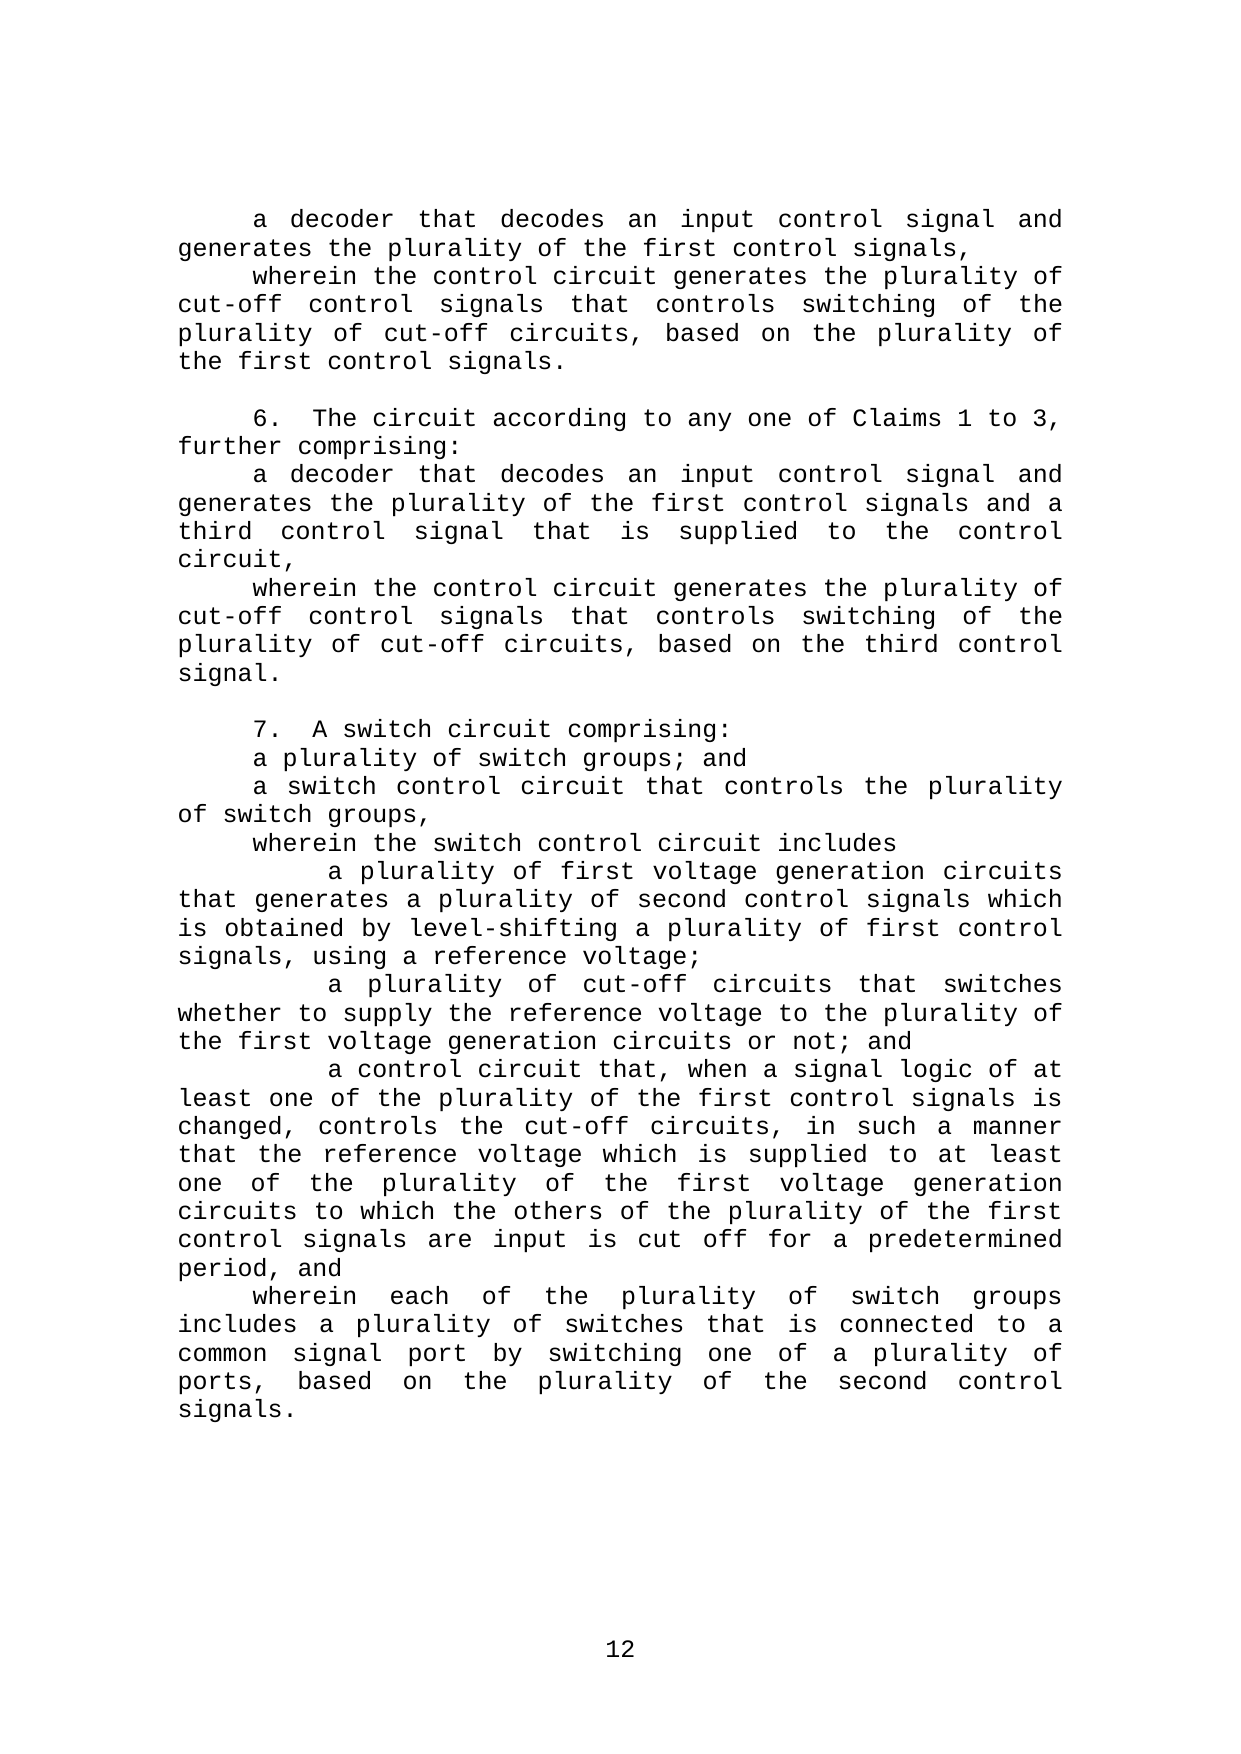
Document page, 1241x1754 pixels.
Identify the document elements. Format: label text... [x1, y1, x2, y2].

text 6. The circuit according to any one of Claims 1 to 3, further comprising: [177, 405, 1063, 462]
text a decoder that decodes an input control signal and generates the plurality of the first control signals and a third control signal that is supplied to the control circuit, [177, 462, 1063, 575]
text wherein the control circuit generates the plurality of cut-off control signals that controls switching of the plurality of cut-off circuits, based on the third control signal. [177, 575, 1063, 688]
text a decoder that decodes an input control signal and generates the plurality of the first control signals, [177, 207, 1063, 263]
text a plurality of first voltage generation circuits that generates a plurality of second control signals which is obtained by level-shifting a plurality of first control signals, using a reference voltage; [177, 858, 1063, 972]
text wherein the control circuit generates the plurality of cut-off control signals that controls switching of the plurality of cut-off circuits, based on the plurality of the first control signals. [177, 263, 1063, 377]
text a control circuit that, when a signal logic of at least one of the plurality of the first control signals is changed, controls the cut-off circuits, in such a manner that the reference voltage which is supplied to at least one of the plurality of the first voltage generation circuits to which the others of the plurality of the first control signals are input is cut off for a predetermined period, and [177, 1057, 1063, 1283]
text a plurality of switch groups; and [177, 745, 1063, 773]
text wherein each of the plurality of switch groups includes a plurality of switches that is connected to a common signal port by switching one of a plurality of ports, based on the plurality of the second control signals. [177, 1283, 1063, 1425]
text a switch control circuit that controls the plurality of switch groups, [177, 773, 1063, 830]
text 7. A switch circuit comprising: [177, 717, 1063, 745]
text a plurality of cut-off circuits that switches whether to supply the reference voltage to the plurality of the first voltage generation circuits or not; and [177, 972, 1063, 1057]
text wherein the switch control circuit includes [177, 830, 1063, 858]
